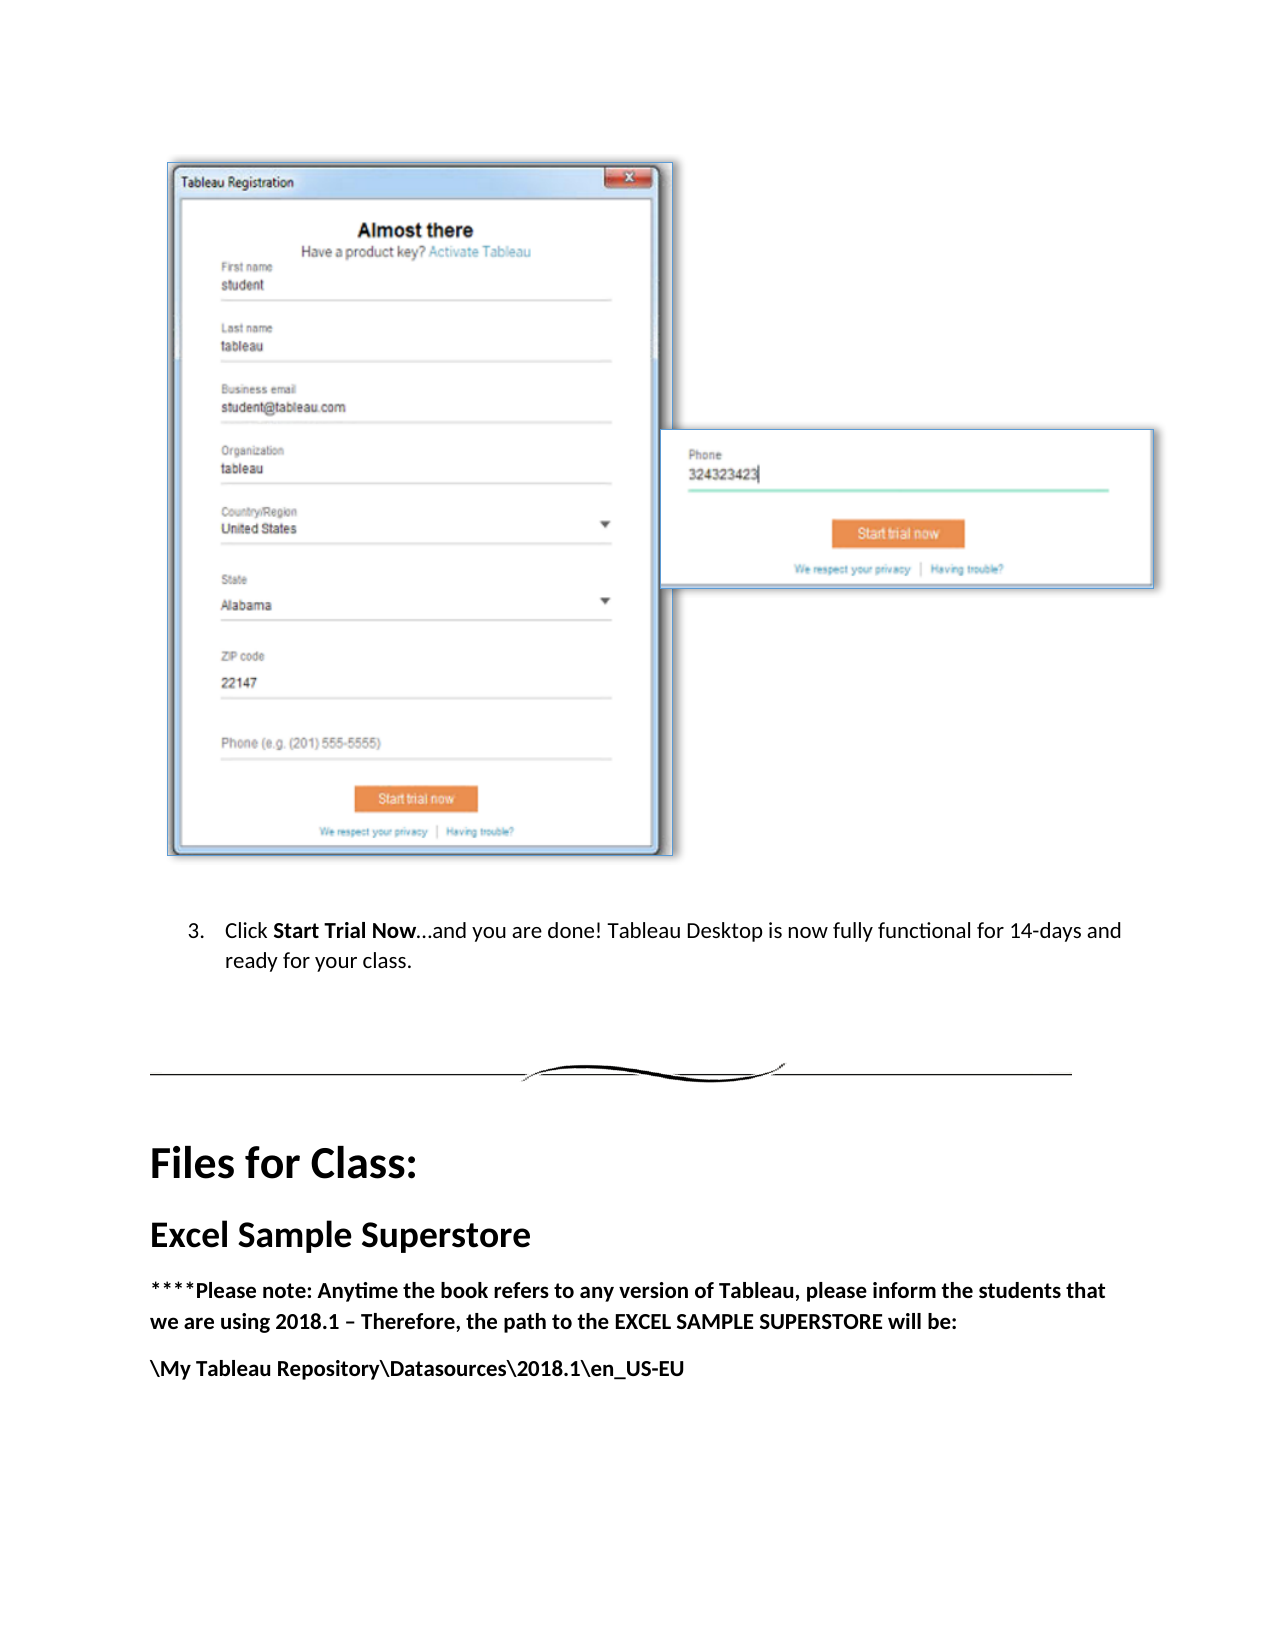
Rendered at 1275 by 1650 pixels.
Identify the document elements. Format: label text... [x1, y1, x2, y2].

picture [150, 1039, 1072, 1115]
picture [168, 163, 672, 855]
text Files for Class: [150, 1133, 1125, 1189]
table_header [643, 150, 1125, 423]
picture [661, 430, 1153, 588]
text \My Tableau Repository\Datasources\2018.1\en_US-EU [150, 1354, 1125, 1382]
table_header [643, 596, 1125, 869]
list Click Start Trial Now…and you are done! Tableau Desktop is now fully functional for 14-days and ready for your class. [187, 916, 1125, 974]
table_header [150, 150, 643, 869]
text Excel Sample Superstore [150, 1211, 1125, 1256]
text ****Please note: Anytime the book refers to any version of Tableau, please inform the students that we are using 2018.1 – Therefore, the path to the EXCEL SAMPLE SUPERSTORE will be: [150, 1277, 1125, 1335]
